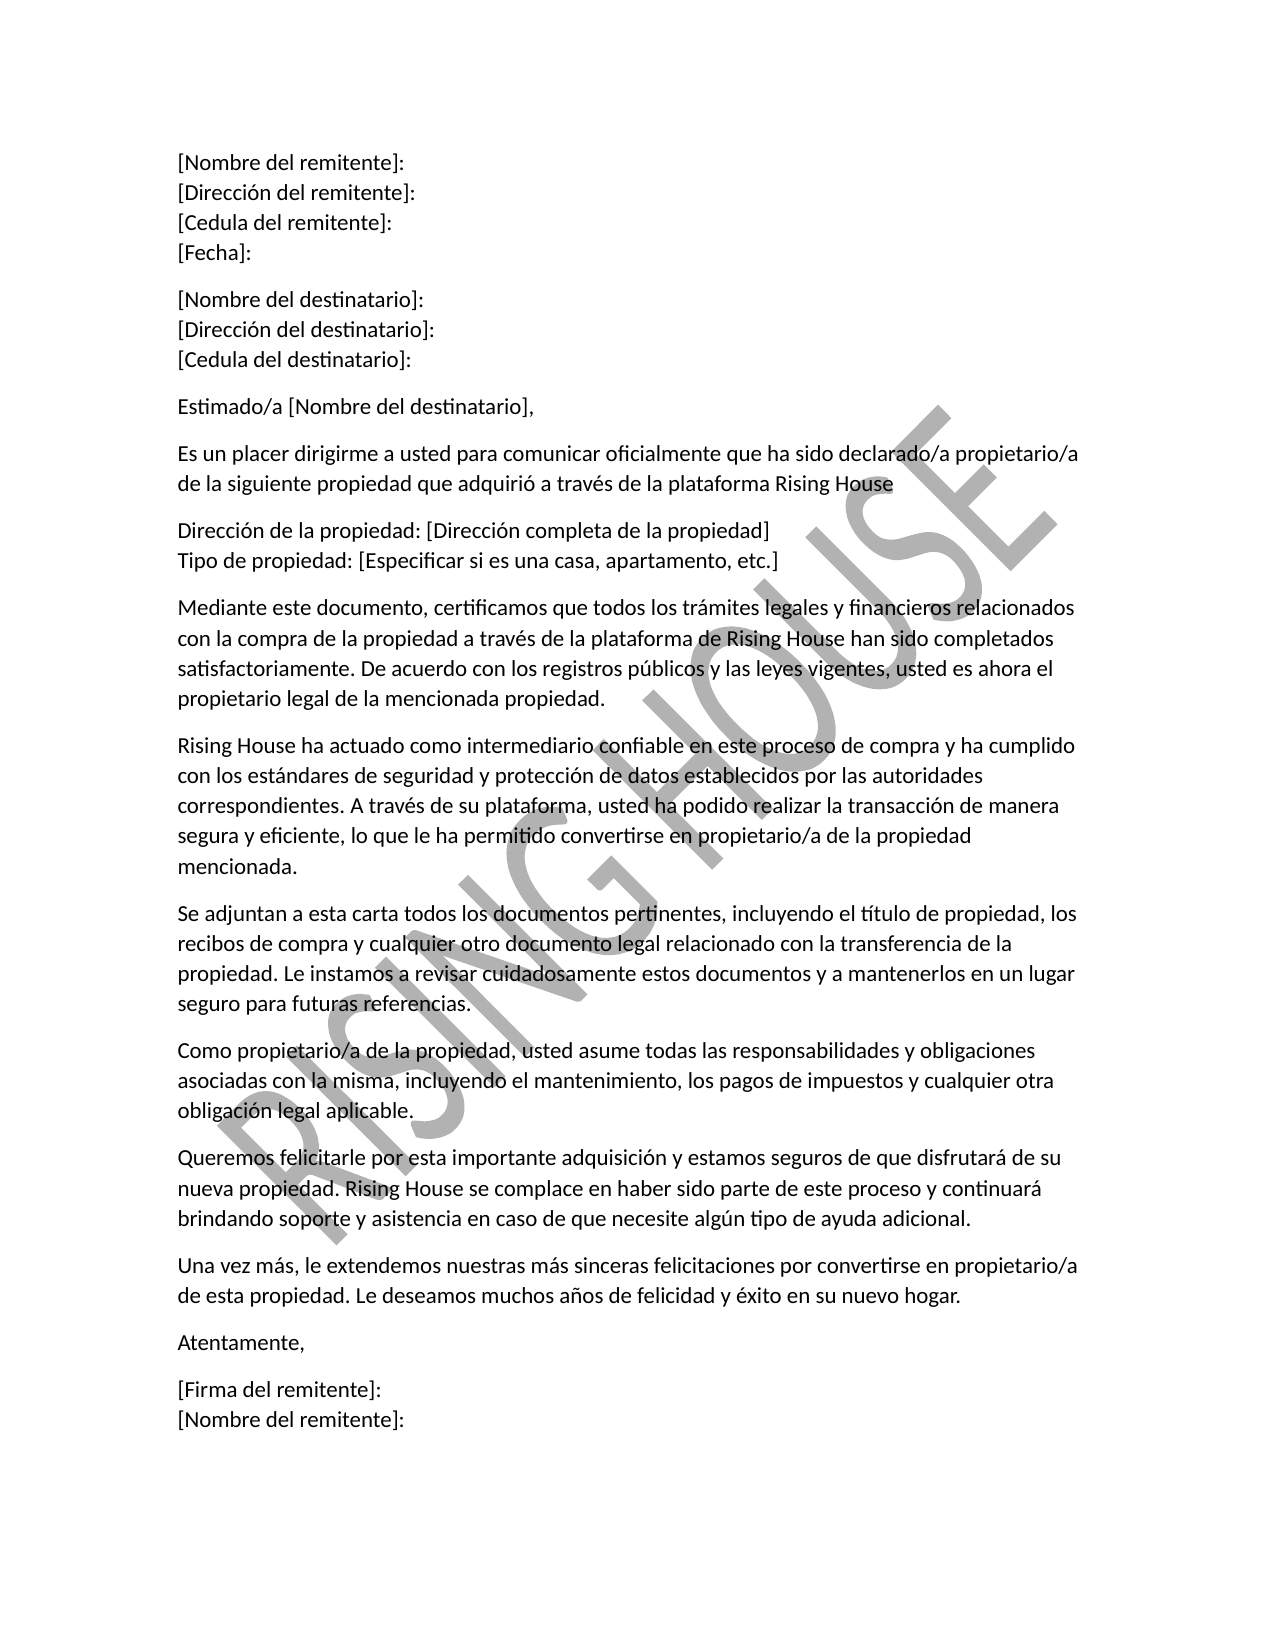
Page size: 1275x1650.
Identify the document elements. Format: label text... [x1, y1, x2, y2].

text Es un placer dirigirme a usted para comunicar oficialmente que ha sido declarado/a propietario/a de la siguiente propiedad que adquirió a través de la plataforma Rising House [177, 439, 1098, 497]
text Rising House ha actuado como intermediario confiable en este proceso de compra y ha cumplido con los estándares de seguridad y protección de datos establecidos por las autoridades correspondientes. A través de su plataforma, usted ha podido realizar la transacción de manera segura y eficiente, lo que le ha permitido convertirse en propietario/a de la propiedad mencionada. [177, 731, 1098, 880]
text Queremos felicitarle por esta importante adquisición y estamos seguros de que disfrutará de su nueva propiedad. Rising House se complace en haber sido parte de este proceso y continuará brindando soporte y asistencia en caso de que necesite algún tipo de ayuda adicional. [177, 1143, 1098, 1232]
text Dirección de la propiedad: [Dirección completa de la propiedad] Tipo de propiedad: [Especificar si es una casa, apartamento, etc.] [177, 516, 1098, 574]
text Una vez más, le extendemos nuestras más sinceras felicitaciones por convertirse en propietario/a de esta propiedad. Le deseamos muchos años de felicidad y éxito en su nuevo hogar. [177, 1251, 1098, 1309]
text [Nombre del remitente]: [Dirección del remitente]: [Cedula del remitente]: [Fecha]: [177, 148, 1098, 266]
text Se adjuntan a esta carta todos los documentos pertinentes, incluyendo el título de propiedad, los recibos de compra y cualquier otro documento legal relacionado con la transferencia de la propiedad. Le instamos a revisar cuidadosamente estos documentos y a mantenerlos en un lugar seguro para futuras referencias. [177, 899, 1098, 1017]
text [Firma del remitente]: [Nombre del remitente]: [177, 1375, 1098, 1463]
text Como propietario/a de la propiedad, usted asume todas las responsabilidades y obligaciones asociadas con la misma, incluyendo el mantenimiento, los pagos de impuestos y cualquier otra obligación legal aplicable. [177, 1036, 1098, 1124]
text Mediante este documento, certificamos que todos los trámites legales y financieros relacionados con la compra de la propiedad a través de la plataforma de Rising House han sido completados satisfactoriamente. De acuerdo con los registros públicos y las leyes vigentes, usted es ahora el propietario legal de la mencionada propiedad. [177, 593, 1098, 712]
text Estimado/a [Nombre del destinatario], [177, 392, 1098, 420]
text Atentamente, [177, 1328, 1098, 1356]
text [Nombre del destinatario]: [Dirección del destinatario]: [Cedula del destinatario]: [177, 285, 1098, 373]
